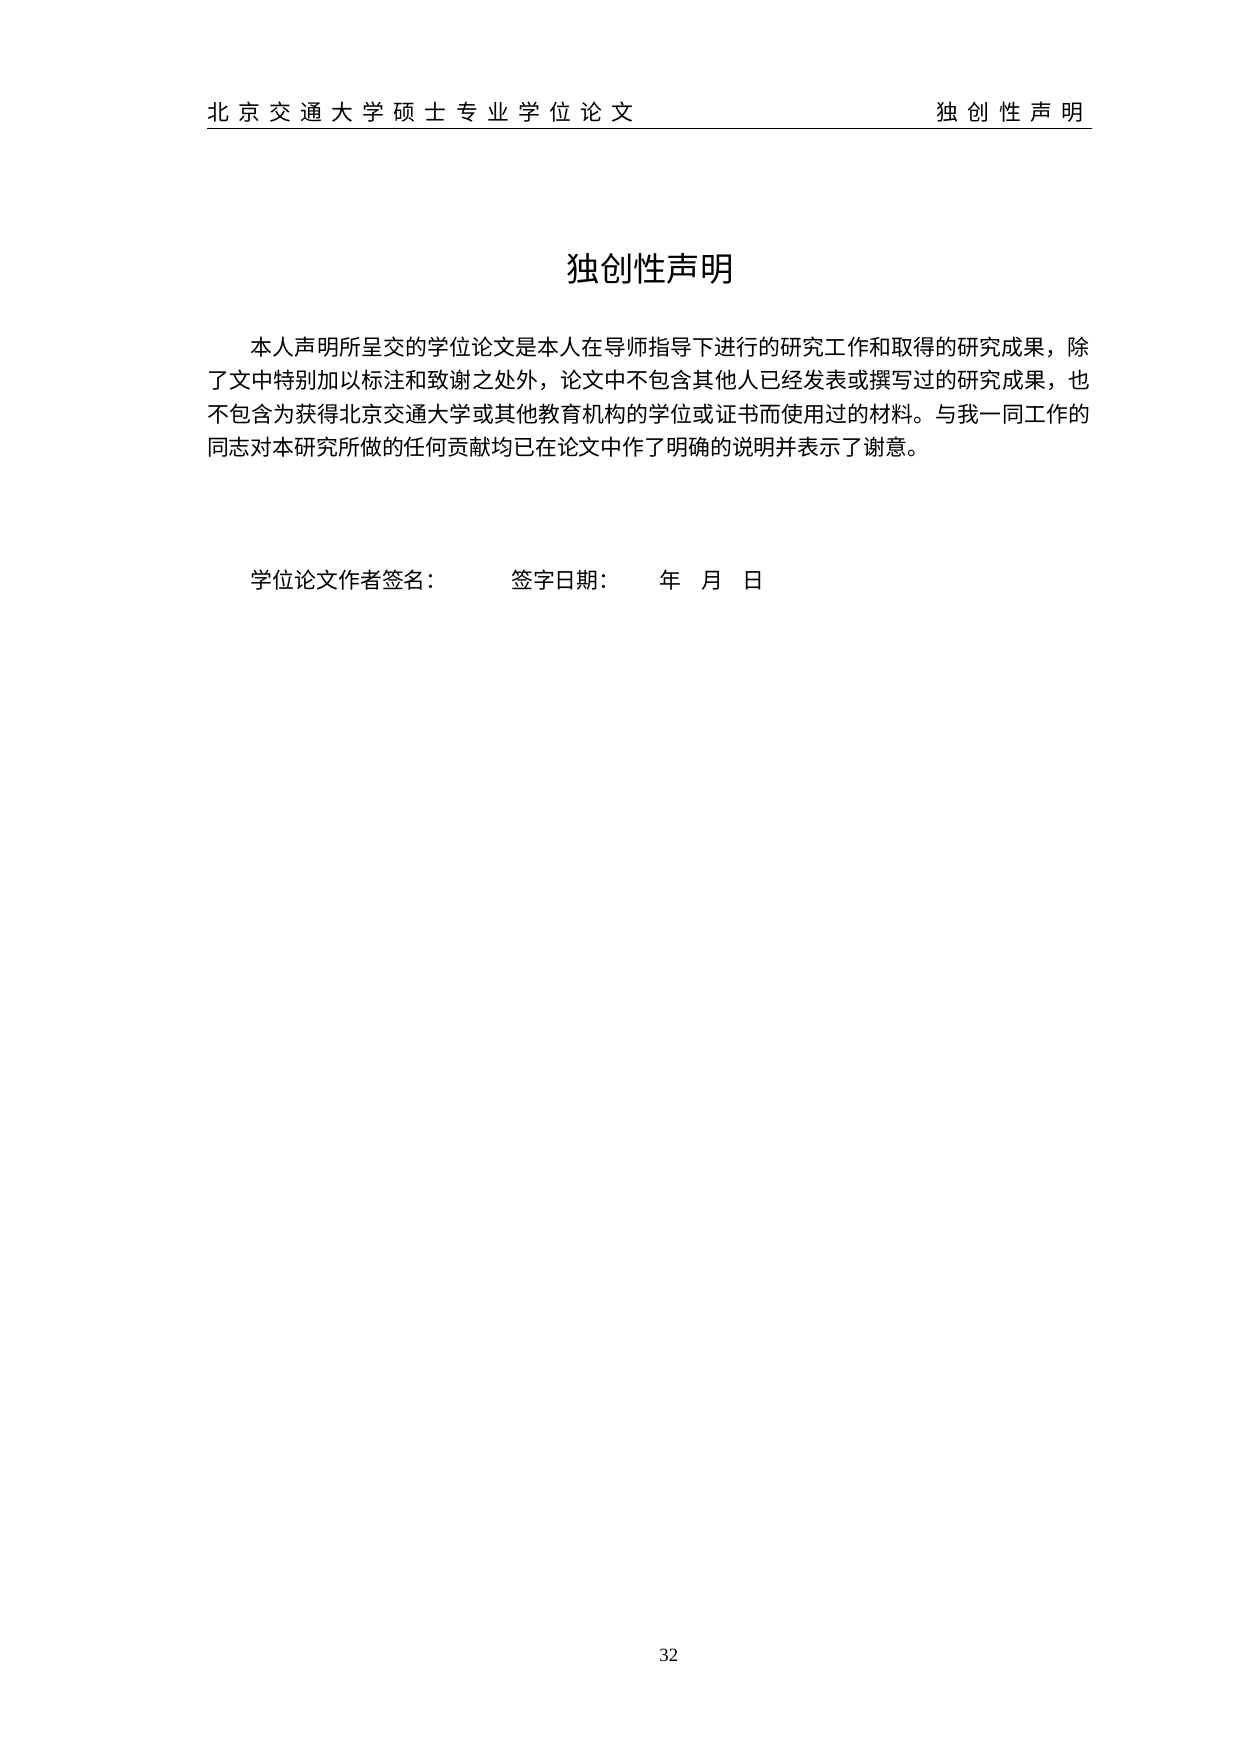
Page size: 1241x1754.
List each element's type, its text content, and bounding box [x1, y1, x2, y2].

text 学位论文作者签名： 签字日期： 年 月 日 [207, 562, 1092, 595]
text 本人声明所呈交的学位论文是本人在导师指导下进行的研究工作和取得的研究成果，除了文中特别加以标注和致谢之处外，论文中不包含其他人已经发表或撰写过的研究成果，也不包含为获得北京交通大学或其他教育机构的学位或证书而使用过的材料。与我一同工作的同志对本研究所做的任何贡献均已在论文中作了明确的说明并表示了谢意。 [207, 329, 1092, 462]
text 独创性声明 [207, 243, 1092, 291]
